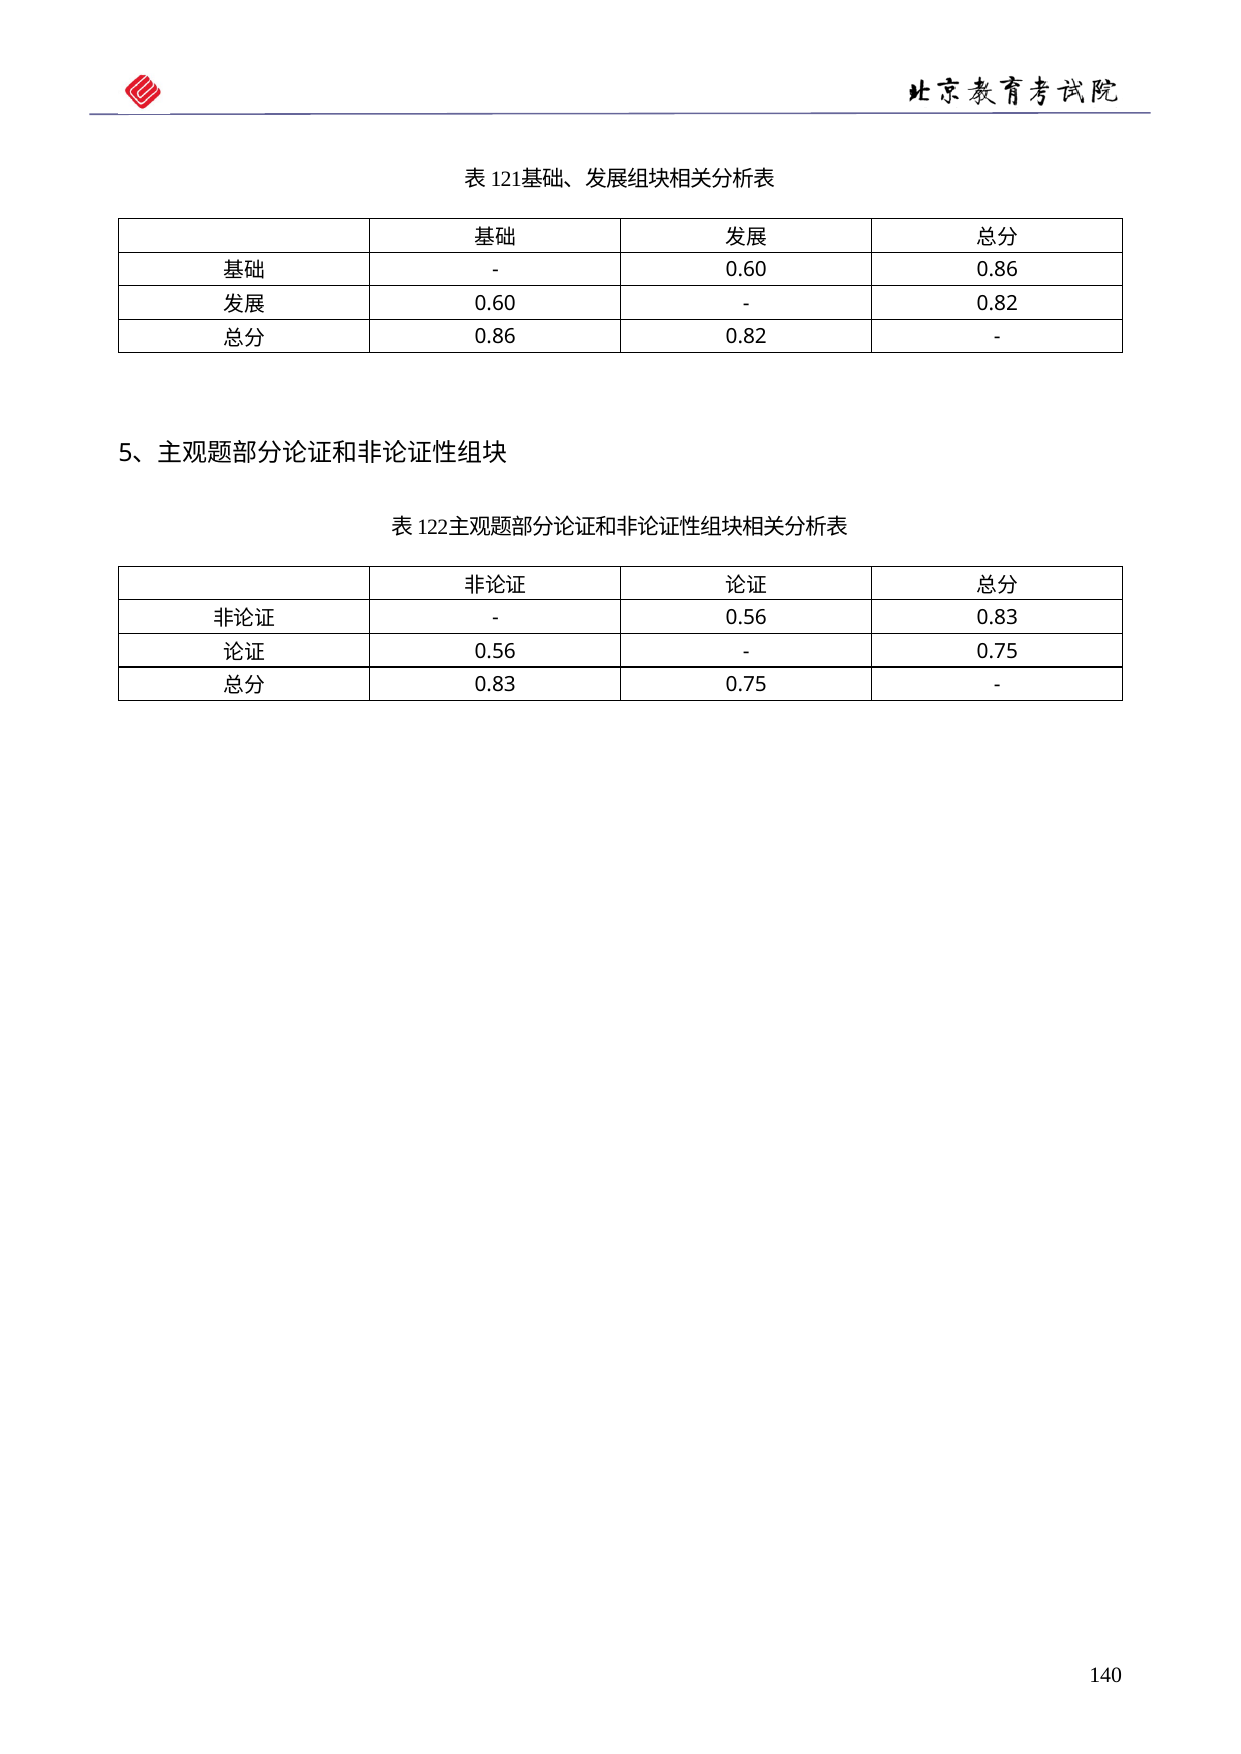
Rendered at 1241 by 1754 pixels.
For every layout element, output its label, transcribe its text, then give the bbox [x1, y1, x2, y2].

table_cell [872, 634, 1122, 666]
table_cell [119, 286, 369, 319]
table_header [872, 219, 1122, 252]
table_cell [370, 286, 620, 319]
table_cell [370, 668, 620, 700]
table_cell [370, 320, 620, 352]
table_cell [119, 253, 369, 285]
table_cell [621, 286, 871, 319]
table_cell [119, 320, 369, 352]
text 表 121基础、发展组块相关分析表 [118, 161, 1122, 193]
text 表 122主观题部分论证和非论证性组块相关分析表 [118, 508, 1122, 541]
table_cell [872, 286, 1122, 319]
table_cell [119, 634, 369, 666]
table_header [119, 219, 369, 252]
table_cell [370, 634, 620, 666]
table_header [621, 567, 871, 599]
title 主观题部分论证和非论证性组块 [118, 418, 1122, 483]
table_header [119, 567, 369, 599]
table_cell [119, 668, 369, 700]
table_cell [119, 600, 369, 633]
picture [909, 71, 1123, 108]
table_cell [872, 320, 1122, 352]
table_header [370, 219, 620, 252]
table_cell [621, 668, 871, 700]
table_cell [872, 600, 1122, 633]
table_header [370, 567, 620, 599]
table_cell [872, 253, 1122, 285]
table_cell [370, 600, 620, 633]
picture [118, 71, 170, 114]
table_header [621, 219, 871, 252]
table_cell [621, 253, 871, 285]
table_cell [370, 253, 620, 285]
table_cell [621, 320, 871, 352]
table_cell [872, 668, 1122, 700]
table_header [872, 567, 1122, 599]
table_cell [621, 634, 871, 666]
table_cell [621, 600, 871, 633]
